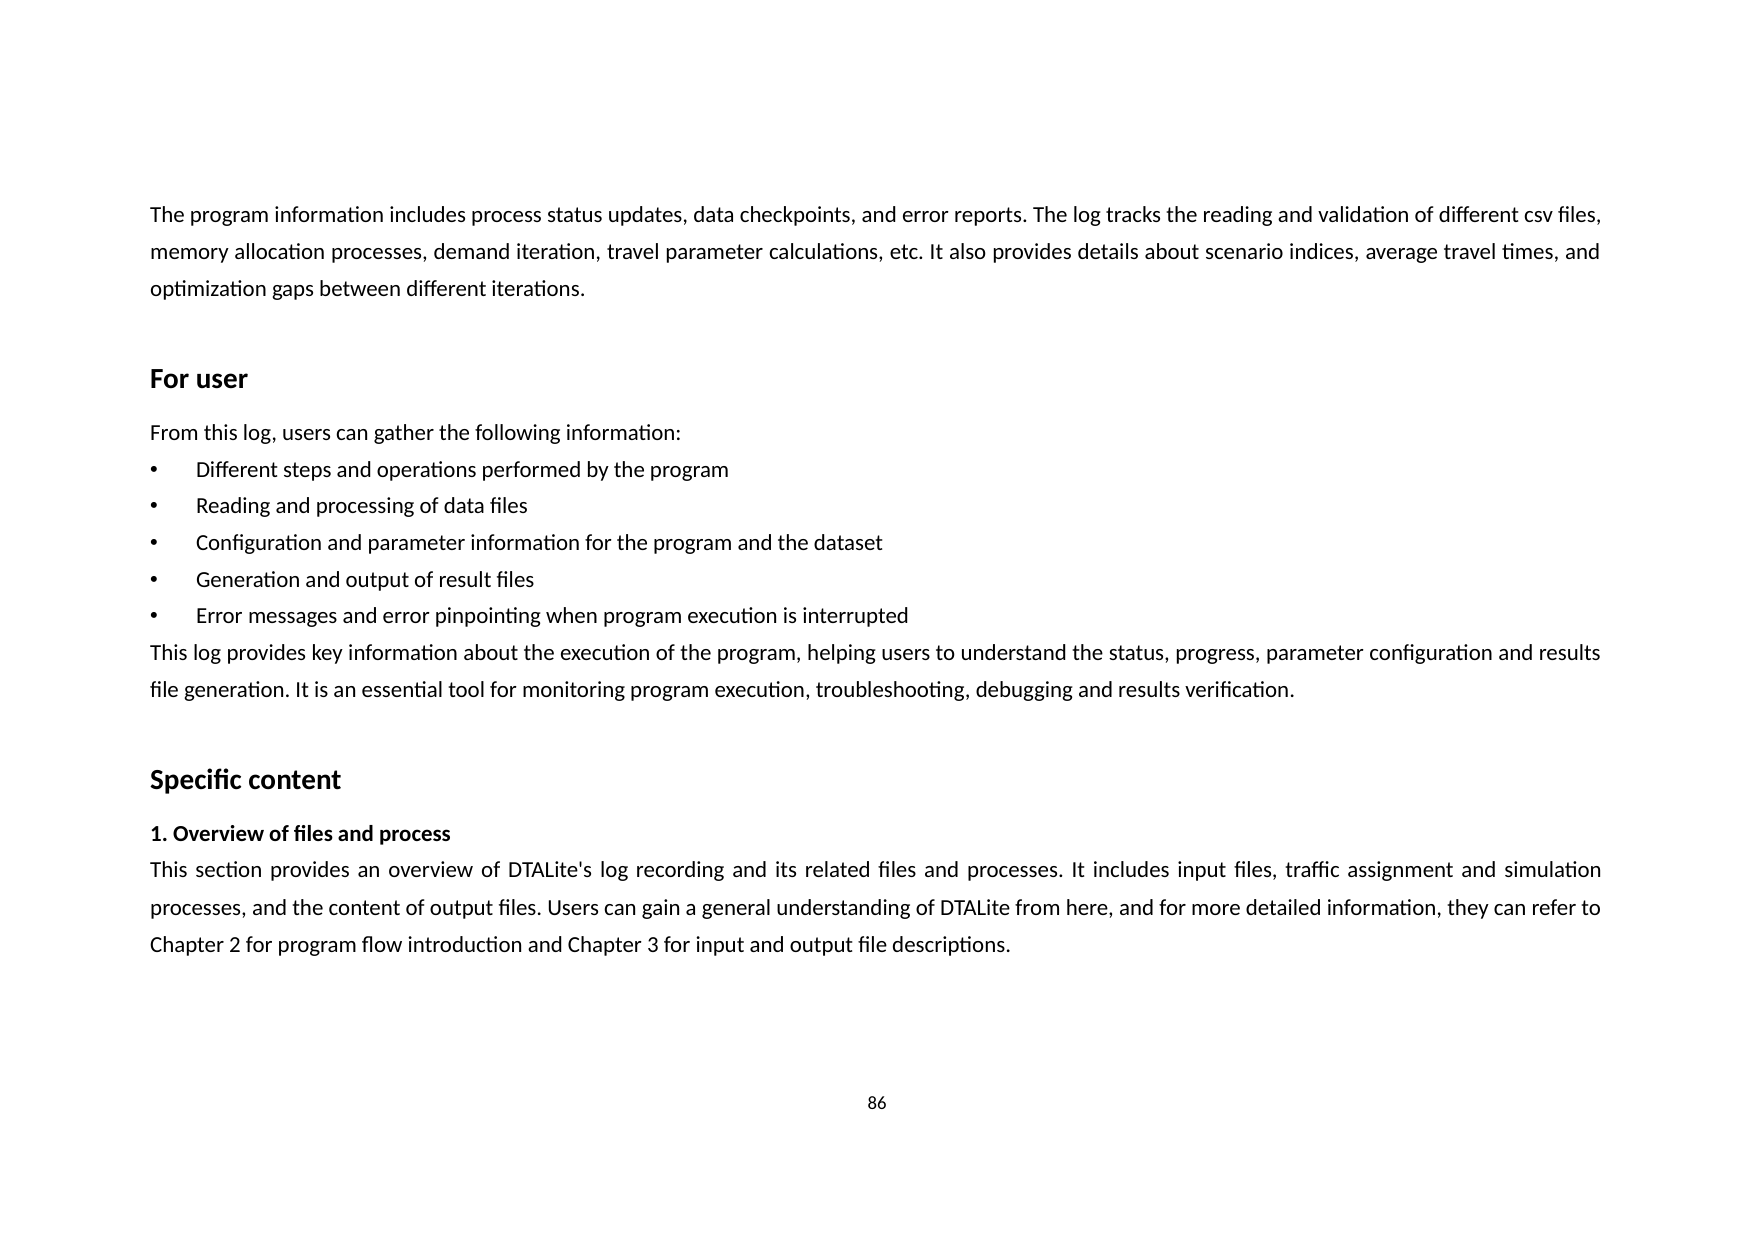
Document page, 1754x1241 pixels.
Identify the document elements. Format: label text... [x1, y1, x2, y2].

list Different steps and operations performed by the program [150, 452, 1604, 485]
text The program information includes process status updates, data checkpoints, and error reports. The log tracks the reading and validation of different csv files, memory allocation processes, demand iteration, travel parameter calculations, etc. It also provides details about scenario indices, average travel times, and optimization gaps between different iterations. [150, 198, 1604, 305]
text For user [150, 346, 1604, 411]
list Configuration and parameter information for the program and the dataset [150, 526, 1604, 558]
list Reading and processing of data files [150, 489, 1604, 522]
list Generation and output of result files [150, 562, 1604, 595]
text From this log, users can gather the following information: [150, 416, 1604, 448]
text This section provides an overview of DTALite's log recording and its related files and processes. It includes input files, traffic assignment and simulation processes, and the content of output files. Users can gain a general understanding of DTALite from here, and for more detailed information, they can refer to Chapter 2 for program flow introduction and Chapter 3 for input and output file descriptions. [150, 853, 1604, 961]
text 1. Overview of files and process [150, 817, 1604, 849]
list Error messages and error pinpointing when program execution is interrupted [150, 599, 1604, 632]
text Specific content [150, 746, 1604, 811]
text This log provides key information about the execution of the program, helping users to understand the status, progress, parameter configuration and results file generation. It is an essential tool for monitoring program execution, troubleshooting, debugging and results verification. [150, 636, 1604, 706]
